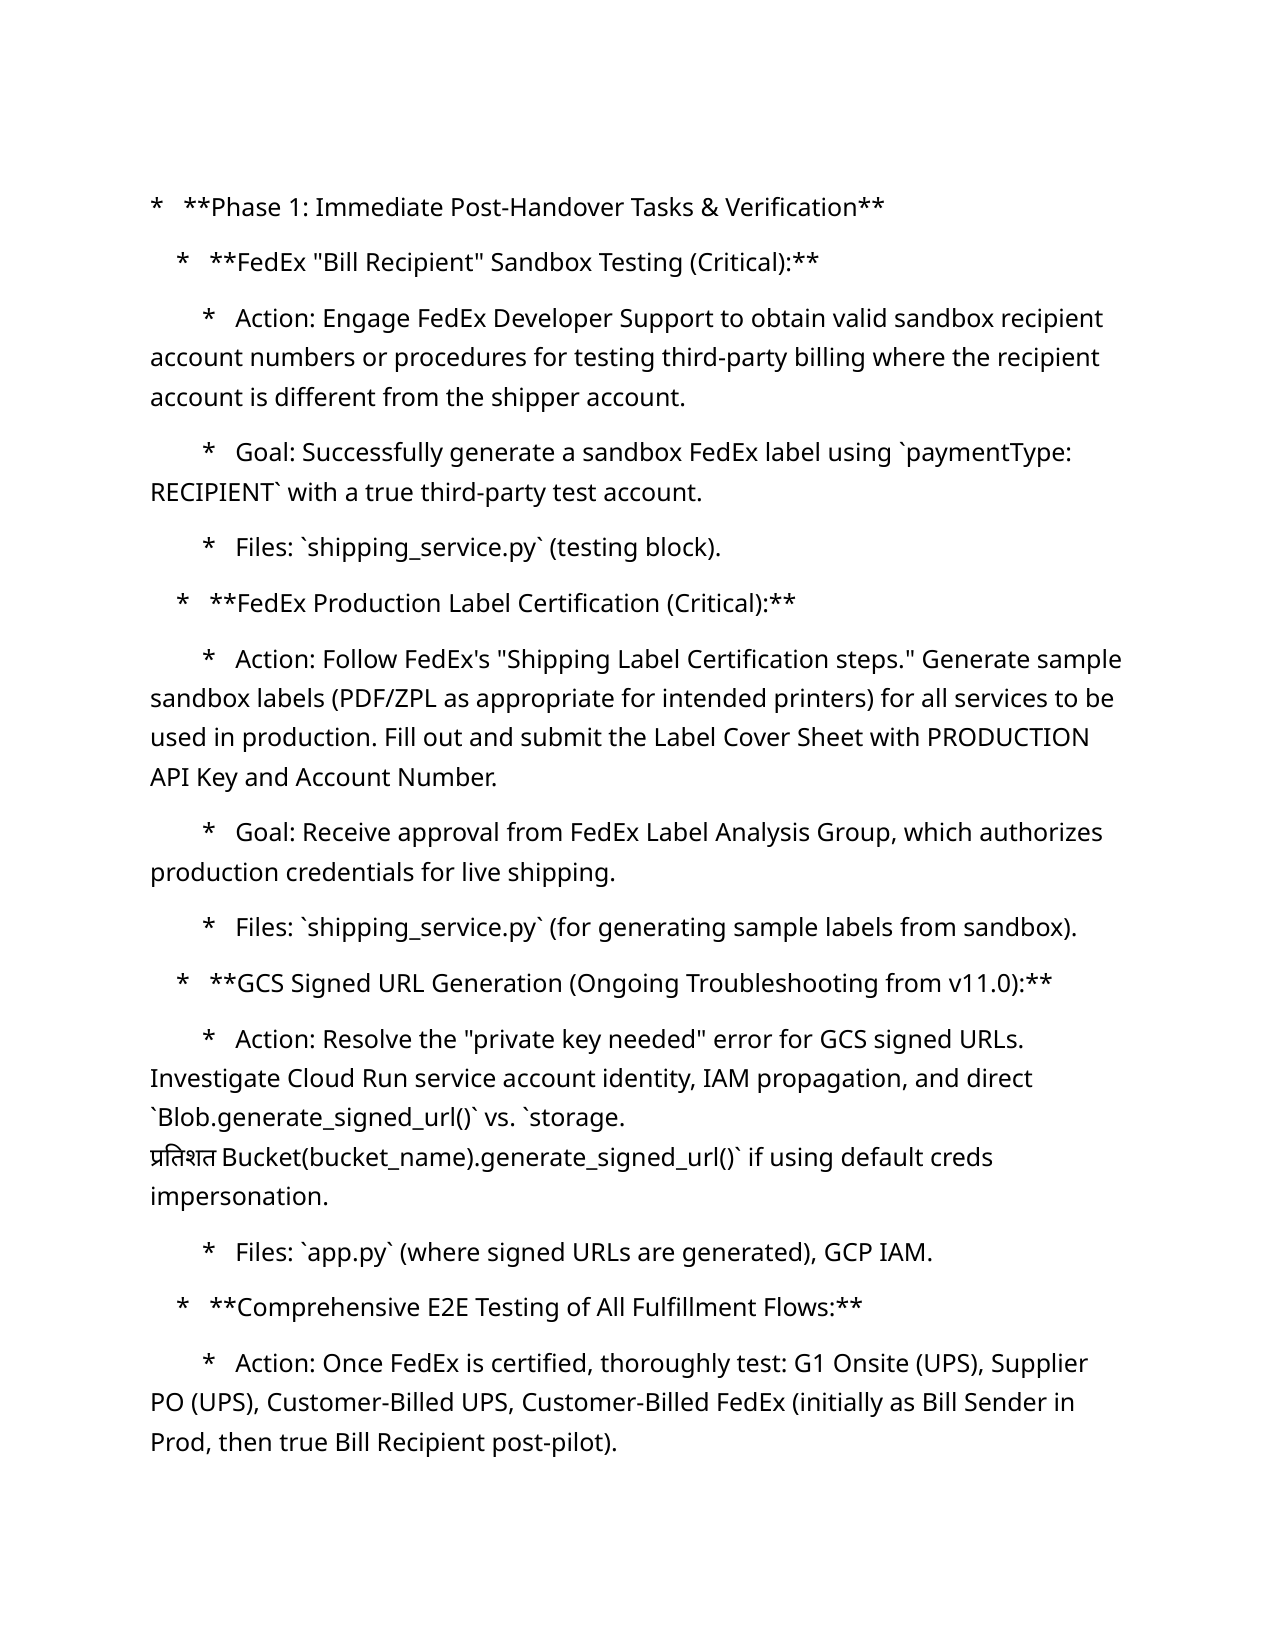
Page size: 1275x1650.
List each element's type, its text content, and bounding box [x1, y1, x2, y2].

text * Files: `app.py` (where signed URLs are generated), GCP IAM. [150, 1234, 1125, 1268]
text * Action: Follow FedEx's "Shipping Label Certification steps." Generate sample sandbox labels (PDF/ZPL as appropriate for intended printers) for all services to be used in production. Fill out and submit the Label Cover Sheet with PRODUCTION API Key and Account Number. [150, 642, 1125, 793]
text * **FedEx Production Label Certification (Critical):** [150, 586, 1125, 620]
text * **Comprehensive E2E Testing of All Fulfillment Flows:** [150, 1290, 1125, 1324]
text * Files: `shipping_service.py` (for generating sample labels from sandbox). [150, 910, 1125, 944]
text * **GCS Signed URL Generation (Ongoing Troubleshooting from v11.0):** [150, 966, 1125, 1000]
text * Action: Engage FedEx Developer Support to obtain valid sandbox recipient account numbers or procedures for testing third-party billing where the recipient account is different from the shipper account. [150, 301, 1125, 413]
text * **Phase 1: Immediate Post-Handover Tasks & Verification** [150, 150, 1125, 223]
text * Goal: Receive approval from FedEx Label Analysis Group, which authorizes production credentials for live shipping. [150, 815, 1125, 888]
text * Files: `shipping_service.py` (testing block). [150, 530, 1125, 564]
text * Action: Once FedEx is certified, thoroughly test: G1 Onsite (UPS), Supplier PO (UPS), Customer-Billed UPS, Customer-Billed FedEx (initially as Bill Sender in Prod, then true Bill Recipient post-pilot). [150, 1346, 1125, 1458]
text * **FedEx "Bill Recipient" Sandbox Testing (Critical):** [150, 245, 1125, 279]
text * Goal: Successfully generate a sandbox FedEx label using `paymentType: RECIPIENT` with a true third-party test account. [150, 435, 1125, 508]
text * Action: Resolve the "private key needed" error for GCS signed URLs. Investigate Cloud Run service account identity, IAM propagation, and direct `Blob.generate_signed_url()` vs. `storage. प्रतिशतBucket(bucket_name).generate_signed_url()` if using default creds impersonation. [150, 1022, 1125, 1212]
